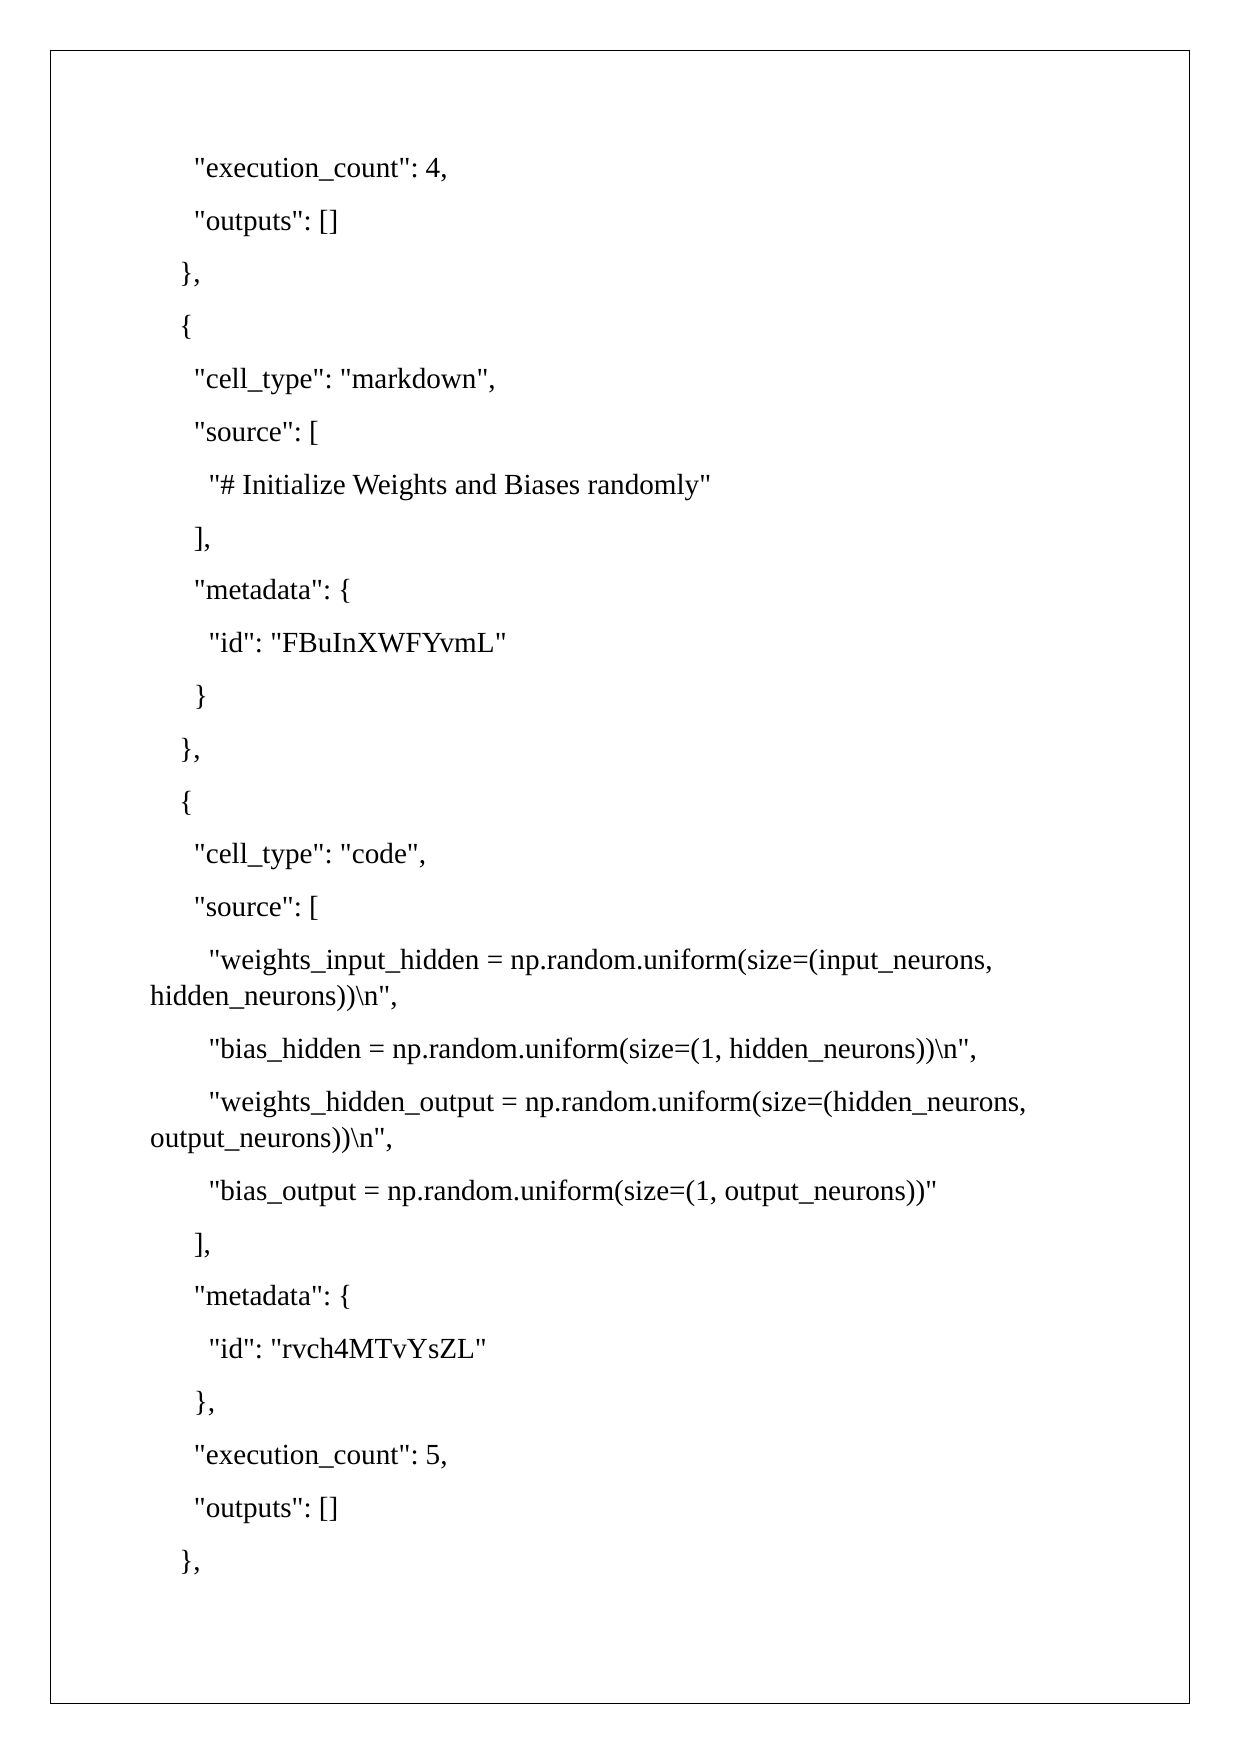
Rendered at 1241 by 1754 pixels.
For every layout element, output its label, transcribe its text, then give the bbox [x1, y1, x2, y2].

text }, [150, 731, 1090, 764]
text ], [150, 520, 1090, 553]
text }, [150, 1543, 1090, 1576]
text { [150, 308, 1090, 342]
text ], [150, 1226, 1090, 1259]
text "bias_output = np.random.uniform(size=(1, output_neurons))" [150, 1173, 1090, 1206]
text { [150, 784, 1090, 817]
text "cell_type": "code", [150, 837, 1090, 870]
text "execution_count": 5, [150, 1437, 1090, 1471]
text } [150, 678, 1090, 712]
text "# Initialize Weights and Biases randomly" [150, 467, 1090, 500]
text "weights_hidden_output = np.random.uniform(size=(hidden_neurons, output_neurons))\n", [150, 1084, 1090, 1154]
text "execution_count": 4, [150, 150, 1090, 183]
text "source": [ [150, 414, 1090, 448]
text "id": "rvch4MTvYsZL" [150, 1331, 1090, 1365]
text "source": [ [150, 889, 1090, 923]
text "cell_type": "markdown", [150, 361, 1090, 395]
text }, [150, 256, 1090, 289]
text "outputs": [] [150, 203, 1090, 236]
text "weights_input_hidden = np.random.uniform(size=(input_neurons, hidden_neurons))\n", [150, 942, 1090, 1012]
text "outputs": [] [150, 1490, 1090, 1523]
text "metadata": { [150, 572, 1090, 606]
text "id": "FBuInXWFYvmL" [150, 625, 1090, 659]
text "bias_hidden = np.random.uniform(size=(1, hidden_neurons))\n", [150, 1031, 1090, 1065]
text }, [150, 1384, 1090, 1418]
text "metadata": { [150, 1278, 1090, 1312]
